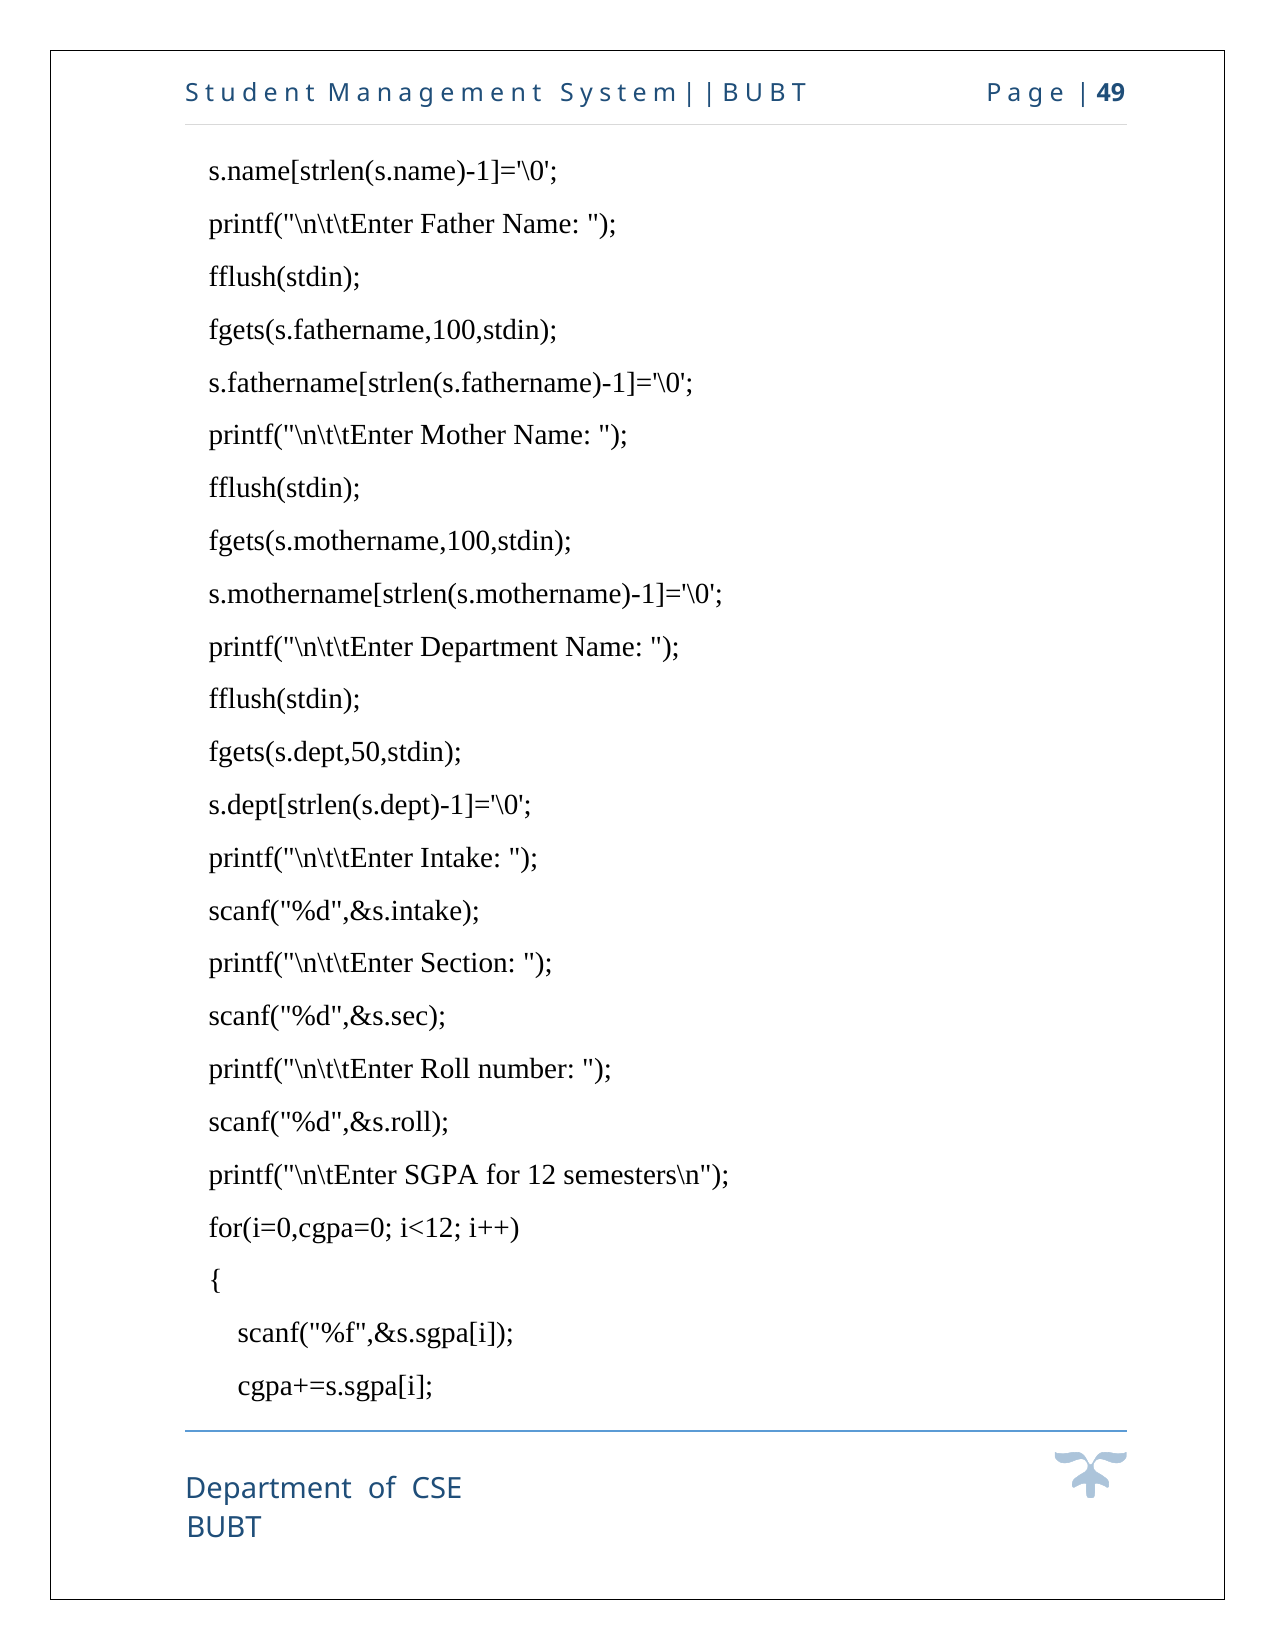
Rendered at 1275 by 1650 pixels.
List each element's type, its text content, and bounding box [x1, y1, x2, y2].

text printf("\n\t\tEnter Roll number: "); [150, 1051, 1125, 1085]
text scanf("%d",&s.roll); [150, 1104, 1125, 1138]
text s.fathername[strlen(s.fathername)-1]='\0'; [150, 365, 1125, 398]
text fgets(s.mothername,100,stdin); [150, 523, 1125, 557]
text fflush(stdin); [150, 470, 1125, 504]
text fflush(stdin); [150, 682, 1125, 715]
text printf("\n\t\tEnter Intake: "); [150, 840, 1125, 873]
text scanf("%d",&s.sec); [150, 998, 1125, 1032]
text printf("\n\t\tEnter Father Name: "); [150, 206, 1125, 240]
text printf("\n\t\tEnter Mother Name: "); [150, 417, 1125, 451]
text s.name[strlen(s.name)-1]='\0'; [150, 153, 1125, 187]
text printf("\n\tEnter SGPA for 12 semesters\n"); [150, 1157, 1125, 1190]
text fflush(stdin); [150, 259, 1125, 293]
text { [150, 1262, 1125, 1296]
text scanf("%f",&s.sgpa[i]); [150, 1315, 1125, 1349]
text cgpa+=s.sgpa[i]; [150, 1368, 1125, 1402]
text printf("\n\t\tEnter Section: "); [150, 946, 1125, 979]
text s.dept[strlen(s.dept)-1]='\0'; [150, 787, 1125, 821]
text fgets(s.fathername,100,stdin); [150, 312, 1125, 345]
text s.mothername[strlen(s.mothername)-1]='\0'; [150, 576, 1125, 609]
text for(i=0,cgpa=0; i<12; i++) [150, 1210, 1125, 1243]
text scanf("%d",&s.intake); [150, 893, 1125, 926]
text printf("\n\t\tEnter Department Name: "); [150, 629, 1125, 662]
text fgets(s.dept,50,stdin); [150, 734, 1125, 768]
